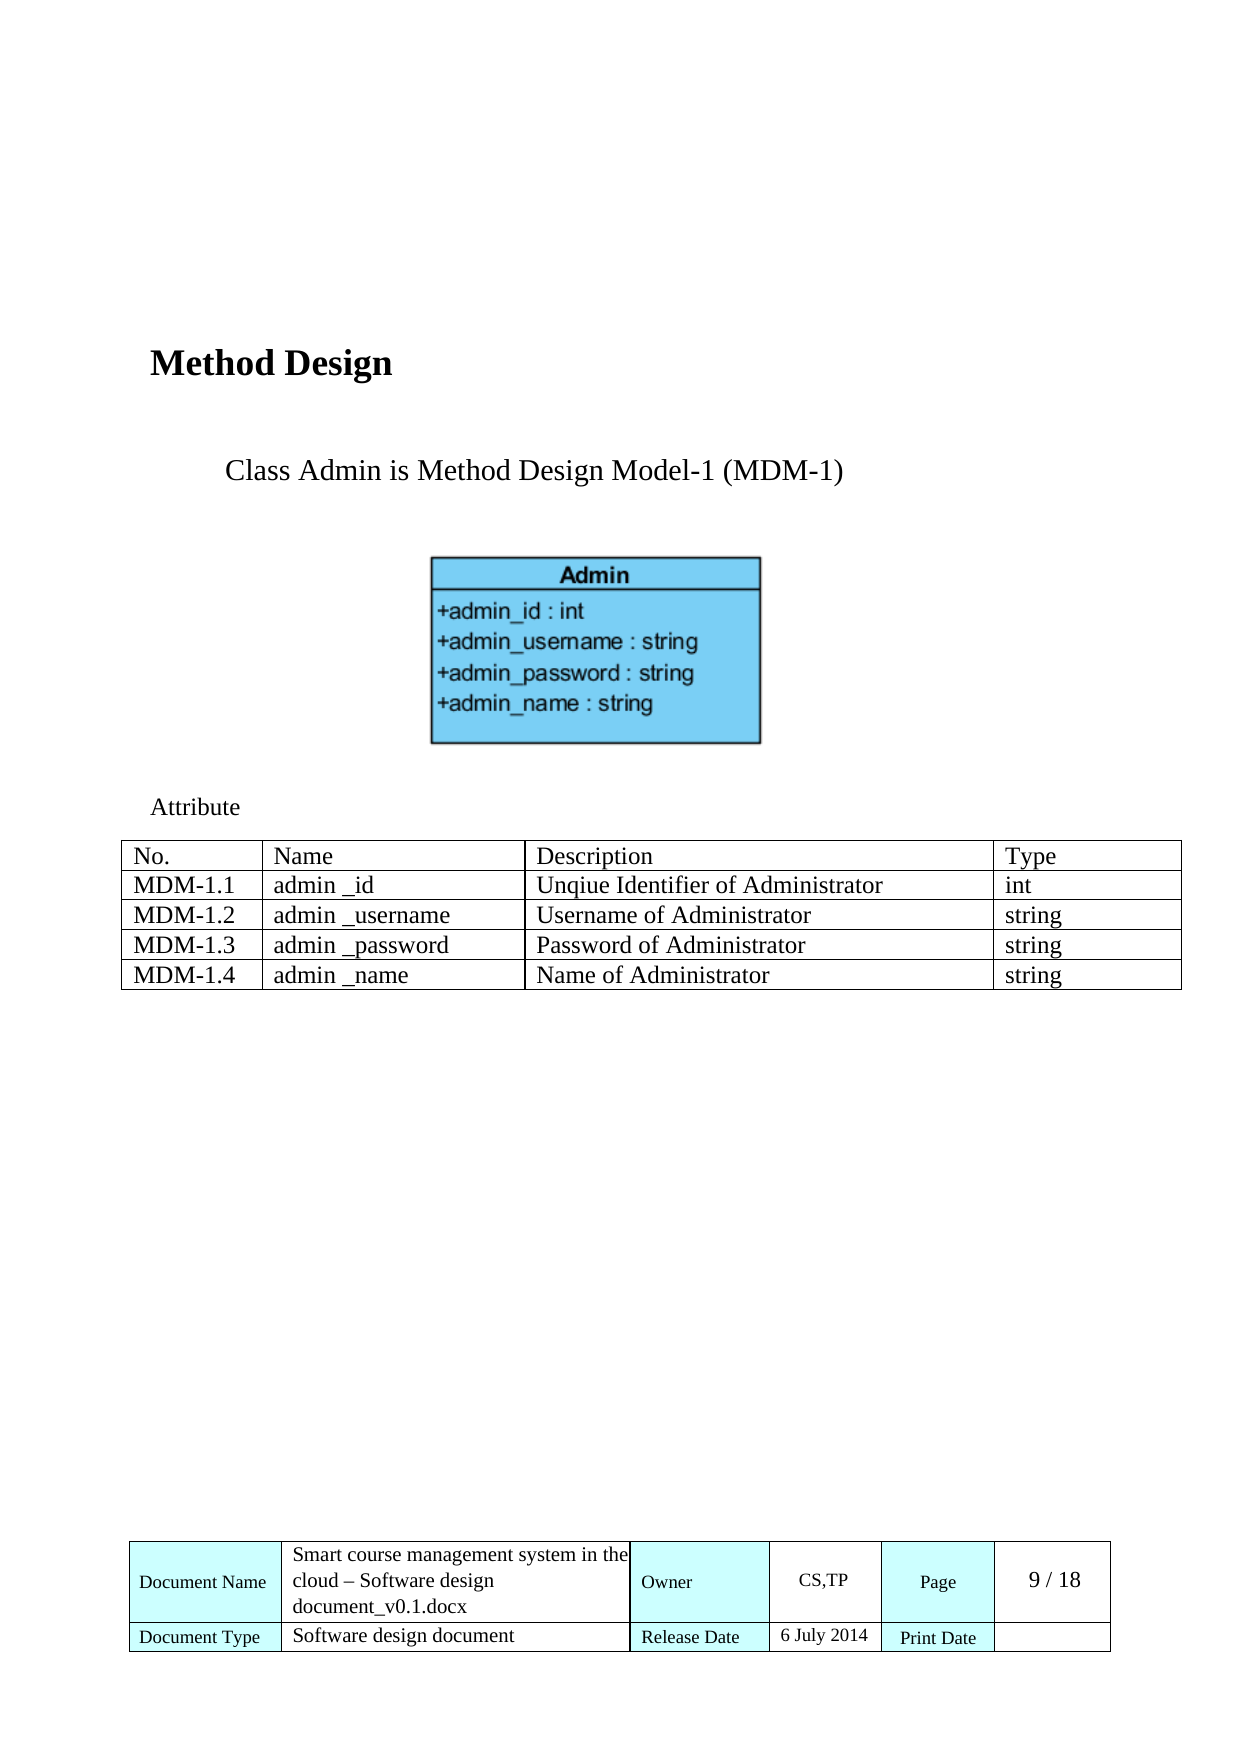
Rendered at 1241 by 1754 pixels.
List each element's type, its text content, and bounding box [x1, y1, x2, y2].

table_cell MDM-1.2 [122, 900, 262, 929]
table_cell admin _username [263, 900, 524, 929]
table_cell Password of Administrator [526, 930, 993, 959]
table_cell string [994, 960, 1181, 989]
picture [412, 555, 783, 766]
table_cell admin _name [263, 960, 524, 989]
table_header Type [994, 841, 1181, 869]
table_cell MDM-1.3 [122, 930, 262, 959]
table_cell admin _password [263, 930, 524, 959]
table_cell string [994, 900, 1181, 929]
text Attribute [150, 792, 1090, 821]
table_cell MDM-1.1 [122, 871, 262, 899]
table_cell int [994, 871, 1181, 899]
text Class Admin is Method Design Model-1 (MDM-1) [150, 452, 1090, 486]
table_cell Unqiue Identifier of Administrator [526, 871, 993, 899]
table_cell string [994, 930, 1181, 959]
table_header No. [122, 841, 262, 869]
table_header Description [526, 841, 993, 869]
table_cell admin _id [263, 871, 524, 899]
text Method Design [150, 341, 1090, 384]
table_cell Name of Administrator [526, 960, 993, 989]
table_header Name [263, 841, 524, 869]
table_cell MDM-1.4 [122, 960, 262, 989]
table_cell Username of Administrator [526, 900, 993, 929]
